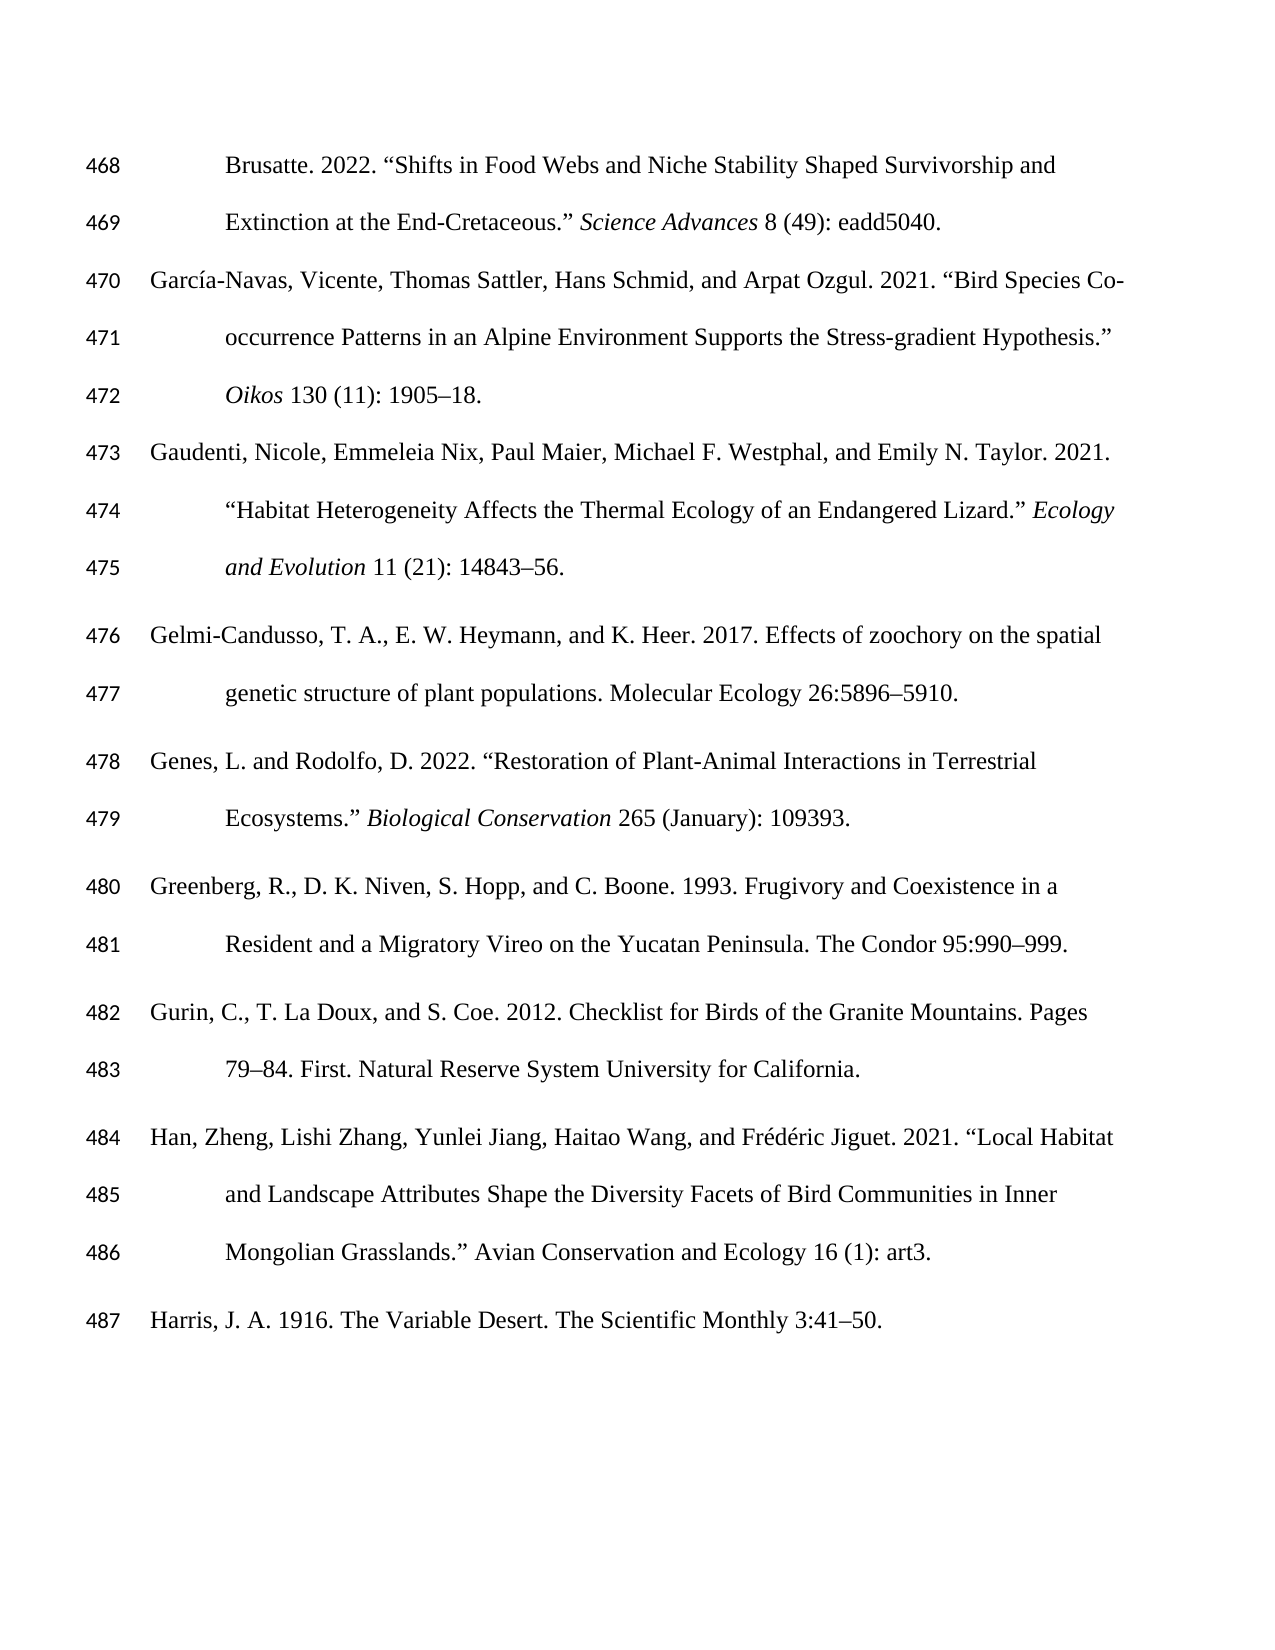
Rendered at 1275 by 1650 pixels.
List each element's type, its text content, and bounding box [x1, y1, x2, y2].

text Greenberg, R., D. K. Niven, S. Hopp, and C. Boone. 1993. Frugivory and Coexistence in a Resident and a Migratory Vireo on the Yucatan Peninsula. The Condor 95:990–999. [150, 871, 1125, 957]
text Harris, J. A. 1916. The Variable Desert. The Scientific Monthly 3:41–50. [150, 1305, 1125, 1334]
text Gaudenti, Nicole, Emmeleia Nix, Paul Maier, Michael F. Westphal, and Emily N. Taylor. 2021. “Habitat Heterogeneity Affects the Thermal Ecology of an Endangered Lizard.” Ecology and Evolution 11 (21): 14843–56. [150, 437, 1125, 581]
text Gurin, C., T. La Doux, and S. Coe. 2012. Checklist for Birds of the Granite Mountains. Pages 79–84. First. Natural Reserve System University for California. [150, 997, 1125, 1083]
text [150, 150, 1125, 236]
text Han, Zheng, Lishi Zhang, Yunlei Jiang, Haitao Wang, and Frédéric Jiguet. 2021. “Local Habitat and Landscape Attributes Shape the Diversity Facets of Bird Communities in Inner Mongolian Grasslands.” Avian Conservation and Ecology 16 (1): art3. [150, 1122, 1125, 1266]
text Genes, L. and Rodolfo, D. 2022. “Restoration of Plant-Animal Interactions in Terrestrial Ecosystems.” Biological Conservation 265 (January): 109393. [150, 746, 1125, 832]
text Gelmi-Candusso, T. A., E. W. Heymann, and K. Heer. 2017. Effects of zoochory on the spatial genetic structure of plant populations. Molecular Ecology 26:5896–5910. [150, 620, 1125, 707]
text García‐Navas, Vicente, Thomas Sattler, Hans Schmid, and Arpat Ozgul. 2021. “Bird Species Co‐occurrence Patterns in an Alpine Environment Supports the Stress‐gradient Hypothesis.” Oikos 130 (11): 1905–18. [150, 265, 1125, 409]
